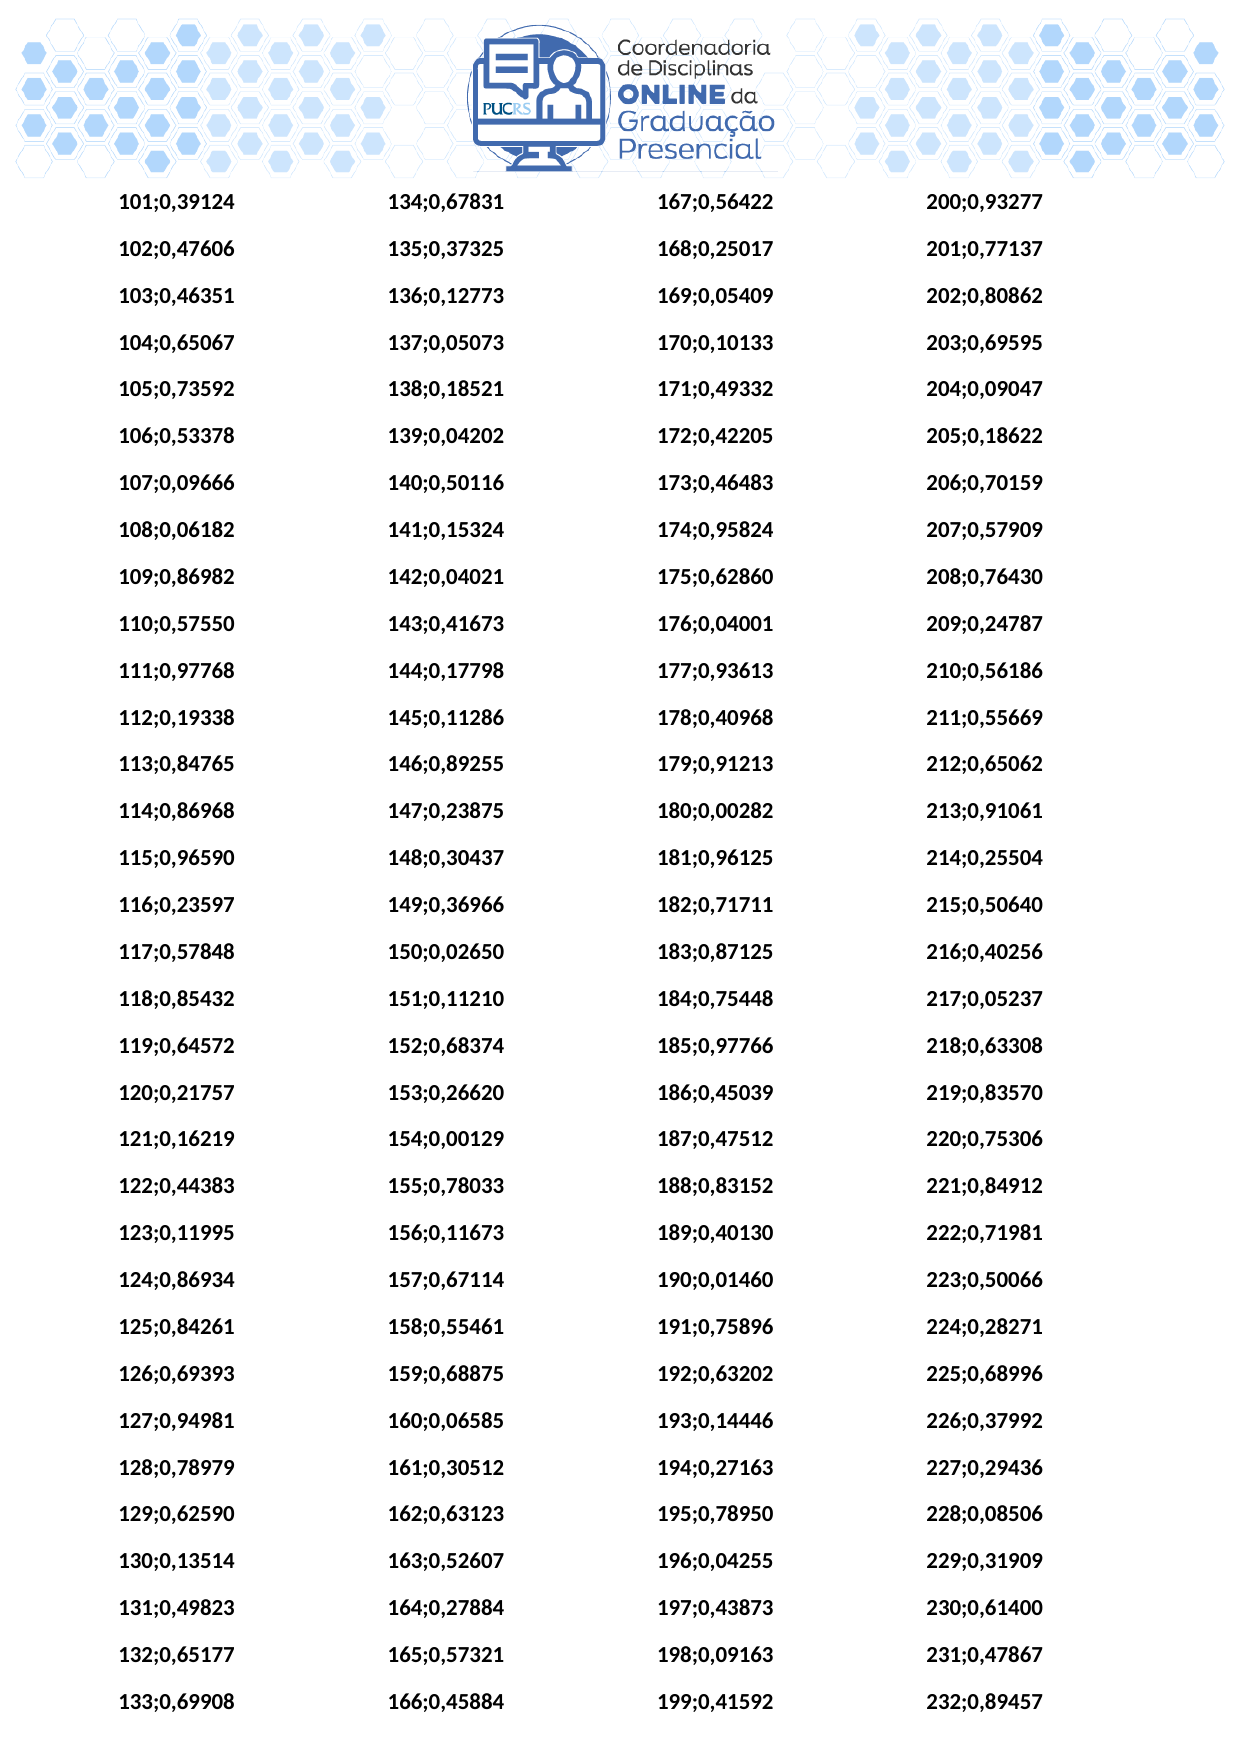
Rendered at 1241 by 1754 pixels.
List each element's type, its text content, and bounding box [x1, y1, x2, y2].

text 215;0,50640 [926, 890, 1122, 918]
text 137;0,05073 [387, 328, 583, 356]
text 220;0,75306 [926, 1124, 1122, 1153]
text 145;0,11286 [387, 703, 583, 731]
text 128;0,78979 [118, 1453, 314, 1481]
text 230;0,61400 [926, 1593, 1122, 1621]
text 102;0,47606 [118, 234, 314, 262]
text 180;0,00282 [657, 796, 852, 824]
text 224;0,28271 [926, 1312, 1122, 1340]
text 160;0,06585 [387, 1406, 583, 1434]
text 110;0,57550 [118, 609, 314, 637]
text 101;0,39124 [118, 130, 314, 215]
text 170;0,10133 [657, 328, 852, 356]
text 194;0,27163 [657, 1453, 852, 1481]
text 227;0,29436 [926, 1453, 1122, 1481]
text 103;0,46351 [118, 281, 314, 309]
text 200;0,93277 [926, 130, 1122, 215]
text 204;0,09047 [926, 374, 1122, 403]
text 195;0,78950 [657, 1499, 852, 1528]
text 216;0,40256 [926, 937, 1122, 965]
text 212;0,65062 [926, 749, 1122, 778]
text 152;0,68374 [387, 1031, 583, 1059]
text 126;0,69393 [118, 1359, 314, 1387]
text 192;0,63202 [657, 1359, 852, 1387]
picture [11, 11, 1228, 185]
text 202;0,80862 [926, 281, 1122, 309]
text 134;0,67831 [387, 130, 583, 215]
text 144;0,17798 [387, 656, 583, 684]
text 104;0,65067 [118, 328, 314, 356]
text 168;0,25017 [657, 234, 852, 262]
text 203;0,69595 [926, 328, 1122, 356]
text 112;0,19338 [118, 703, 314, 731]
text 123;0,11995 [118, 1218, 314, 1246]
text 147;0,23875 [387, 796, 583, 824]
text 138;0,18521 [387, 374, 583, 403]
text 124;0,86934 [118, 1265, 314, 1293]
text 108;0,06182 [118, 515, 314, 543]
text 191;0,75896 [657, 1312, 852, 1340]
text 148;0,30437 [387, 843, 583, 871]
text 114;0,86968 [118, 796, 314, 824]
text 109;0,86982 [118, 562, 314, 590]
text 117;0,57848 [118, 937, 314, 965]
text 183;0,87125 [657, 937, 852, 965]
text 218;0,63308 [926, 1031, 1122, 1059]
text 115;0,96590 [118, 843, 314, 871]
text 106;0,53378 [118, 421, 314, 449]
text 205;0,18622 [926, 421, 1122, 449]
text 158;0,55461 [387, 1312, 583, 1340]
text 211;0,55669 [926, 703, 1122, 731]
text 179;0,91213 [657, 749, 852, 778]
text 210;0,56186 [926, 656, 1122, 684]
text 198;0,09163 [657, 1640, 852, 1668]
text 156;0,11673 [387, 1218, 583, 1246]
text 219;0,83570 [926, 1078, 1122, 1106]
text 116;0,23597 [118, 890, 314, 918]
text 222;0,71981 [926, 1218, 1122, 1246]
text 143;0,41673 [387, 609, 583, 637]
text 131;0,49823 [118, 1593, 314, 1621]
text 201;0,77137 [926, 234, 1122, 262]
text 132;0,65177 [118, 1640, 314, 1668]
text 173;0,46483 [657, 468, 852, 496]
text 169;0,05409 [657, 281, 852, 309]
text 196;0,04255 [657, 1546, 852, 1574]
text 197;0,43873 [657, 1593, 852, 1621]
text 226;0,37992 [926, 1406, 1122, 1434]
text 232;0,89457 [926, 1687, 1122, 1715]
text 214;0,25504 [926, 843, 1122, 871]
text 133;0,69908 [118, 1687, 314, 1715]
text 208;0,76430 [926, 562, 1122, 590]
text 151;0,11210 [387, 984, 583, 1012]
text 155;0,78033 [387, 1171, 583, 1199]
text 177;0,93613 [657, 656, 852, 684]
text 136;0,12773 [387, 281, 583, 309]
text 141;0,15324 [387, 515, 583, 543]
text 167;0,56422 [657, 130, 852, 215]
text 122;0,44383 [118, 1171, 314, 1199]
text 130;0,13514 [118, 1546, 314, 1574]
text 172;0,42205 [657, 421, 852, 449]
text 184;0,75448 [657, 984, 852, 1012]
text 111;0,97768 [118, 656, 314, 684]
text 162;0,63123 [387, 1499, 583, 1528]
text 182;0,71711 [657, 890, 852, 918]
text 149;0,36966 [387, 890, 583, 918]
text 199;0,41592 [657, 1687, 852, 1715]
text 225;0,68996 [926, 1359, 1122, 1387]
text 140;0,50116 [387, 468, 583, 496]
text 125;0,84261 [118, 1312, 314, 1340]
text 217;0,05237 [926, 984, 1122, 1012]
text 121;0,16219 [118, 1124, 314, 1153]
text 171;0,49332 [657, 374, 852, 403]
text 181;0,96125 [657, 843, 852, 871]
text 105;0,73592 [118, 374, 314, 403]
text 229;0,31909 [926, 1546, 1122, 1574]
text 213;0,91061 [926, 796, 1122, 824]
text 206;0,70159 [926, 468, 1122, 496]
text 159;0,68875 [387, 1359, 583, 1387]
text 142;0,04021 [387, 562, 583, 590]
text 193;0,14446 [657, 1406, 852, 1434]
text 189;0,40130 [657, 1218, 852, 1246]
text 127;0,94981 [118, 1406, 314, 1434]
text 223;0,50066 [926, 1265, 1122, 1293]
text 129;0,62590 [118, 1499, 314, 1528]
text 135;0,37325 [387, 234, 583, 262]
text 119;0,64572 [118, 1031, 314, 1059]
text 146;0,89255 [387, 749, 583, 778]
text 209;0,24787 [926, 609, 1122, 637]
text 150;0,02650 [387, 937, 583, 965]
text 153;0,26620 [387, 1078, 583, 1106]
text 175;0,62860 [657, 562, 852, 590]
text 187;0,47512 [657, 1124, 852, 1153]
text 231;0,47867 [926, 1640, 1122, 1668]
text 185;0,97766 [657, 1031, 852, 1059]
text 174;0,95824 [657, 515, 852, 543]
text 221;0,84912 [926, 1171, 1122, 1199]
text 190;0,01460 [657, 1265, 852, 1293]
text 188;0,83152 [657, 1171, 852, 1199]
text 139;0,04202 [387, 421, 583, 449]
text 178;0,40968 [657, 703, 852, 731]
text 118;0,85432 [118, 984, 314, 1012]
text 207;0,57909 [926, 515, 1122, 543]
text 161;0,30512 [387, 1453, 583, 1481]
text 228;0,08506 [926, 1499, 1122, 1528]
text 113;0,84765 [118, 749, 314, 778]
text 107;0,09666 [118, 468, 314, 496]
text 164;0,27884 [387, 1593, 583, 1621]
text 157;0,67114 [387, 1265, 583, 1293]
text 120;0,21757 [118, 1078, 314, 1106]
text 154;0,00129 [387, 1124, 583, 1153]
text 163;0,52607 [387, 1546, 583, 1574]
text 186;0,45039 [657, 1078, 852, 1106]
text 166;0,45884 [387, 1687, 583, 1715]
text 176;0,04001 [657, 609, 852, 637]
text 165;0,57321 [387, 1640, 583, 1668]
